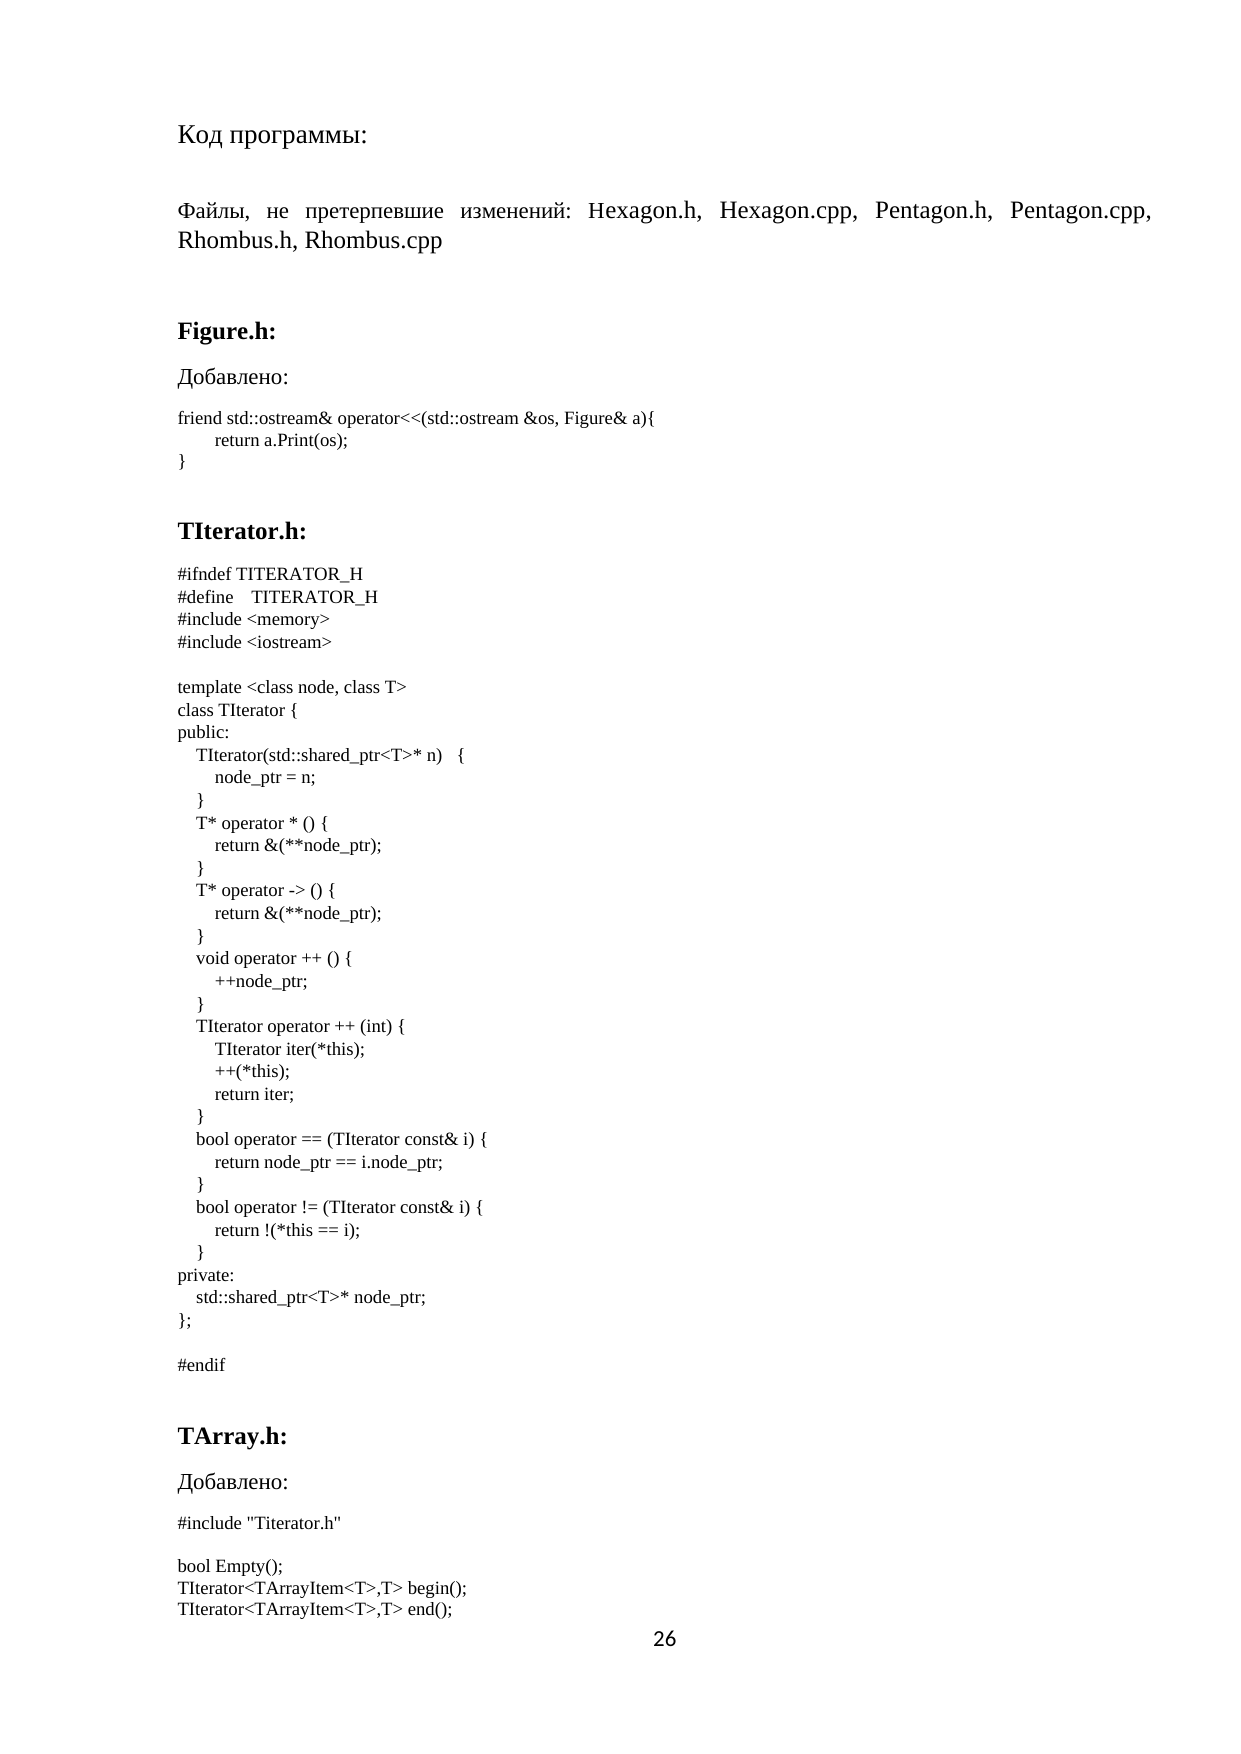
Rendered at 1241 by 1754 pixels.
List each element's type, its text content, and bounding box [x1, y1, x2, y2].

text return !(*this == i); [177, 1218, 1152, 1240]
text private: [177, 1264, 1152, 1285]
text } [177, 1173, 1152, 1195]
text } [177, 450, 1152, 472]
text TIterator(std::shared_ptr<T>* n) { [177, 744, 1152, 765]
text #endif [177, 1354, 1152, 1376]
text TIterator.h: [177, 516, 1152, 545]
text friend std::ostream& operator<<(std::ostream &os, Figure& a){ [177, 407, 1152, 429]
text ++(*this); [177, 1060, 1152, 1082]
text Добавлено: [177, 1468, 1152, 1494]
text template <class node, class T> [177, 676, 1152, 697]
text TIterator<TArrayItem<T>,T> begin(); [177, 1577, 1152, 1598]
text #include <iostream> [177, 631, 1152, 652]
text T* operator -> () { [177, 879, 1152, 901]
text Файлы, не претерпевшие изменений: Hexagon.h, Hexagon.cpp, Pentagon.h, Pentagon.cpp, Rhombus.h, Rhombus.cpp [177, 195, 1152, 254]
text }; [177, 1309, 1152, 1330]
text } [177, 924, 1152, 946]
text TIterator iter(*this); [177, 1038, 1152, 1059]
text public: [177, 721, 1152, 743]
text } [177, 789, 1152, 811]
text return iter; [177, 1083, 1152, 1104]
text T* operator * () { [177, 812, 1152, 833]
text TIterator operator ++ (int) { [177, 1015, 1152, 1037]
text Figure.h: [177, 316, 1152, 345]
text } [177, 1241, 1152, 1263]
text #ifndef TITERATOR_H [177, 563, 1152, 584]
text TIterator<TArrayItem<T>,T> end(); [177, 1598, 1152, 1620]
text return &(**node_ptr); [177, 834, 1152, 856]
text Добавлено: [177, 363, 1152, 389]
text #include "Titerator.h" [177, 1512, 1152, 1533]
text void operator ++ () { [177, 947, 1152, 969]
text return node_ptr == i.node_ptr; [177, 1151, 1152, 1172]
text } [177, 857, 1152, 878]
text return a.Print(os); [177, 429, 1152, 450]
text class TIterator { [177, 698, 1152, 720]
text std::shared_ptr<T>* node_ptr; [177, 1286, 1152, 1308]
text node_ptr = n; [177, 766, 1152, 788]
text bool Empty(); [177, 1555, 1152, 1577]
text } [177, 1105, 1152, 1127]
text return &(**node_ptr); [177, 902, 1152, 923]
text } [177, 992, 1152, 1014]
text TArray.h: [177, 1421, 1152, 1450]
subtitle Код программы: [177, 118, 1152, 149]
text #define TITERATOR_H [177, 586, 1152, 607]
text bool operator != (TIterator const& i) { [177, 1196, 1152, 1217]
text ++node_ptr; [177, 970, 1152, 991]
text #include <memory> [177, 608, 1152, 630]
text bool operator == (TIterator const& i) { [177, 1128, 1152, 1149]
